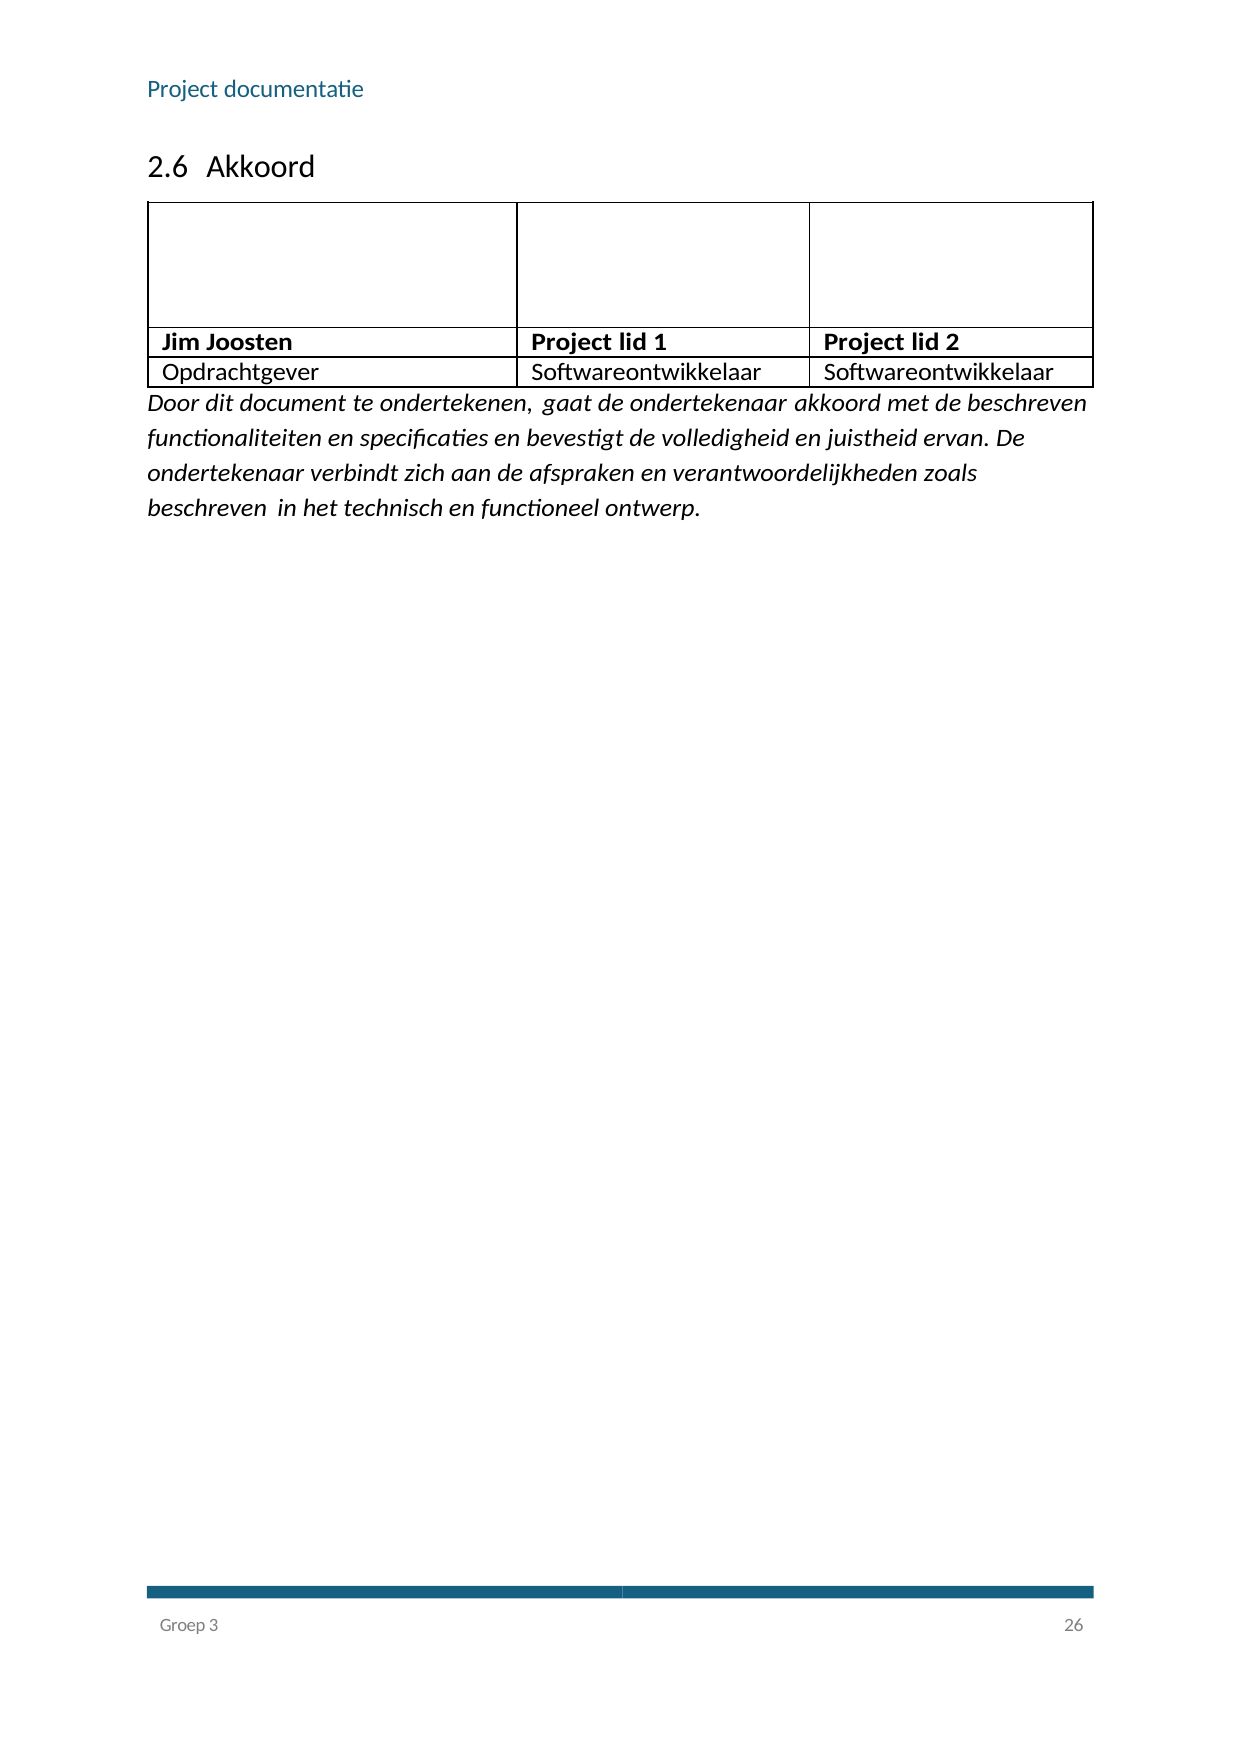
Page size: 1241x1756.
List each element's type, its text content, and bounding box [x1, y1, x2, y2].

text 2.6 Akkoord [147, 146, 1105, 185]
table_cell Softwareontwikkelaar [810, 358, 1092, 386]
table_cell Project lid 1 [518, 328, 809, 356]
table_header [518, 203, 809, 327]
table_cell Softwareontwikkelaar [518, 358, 809, 386]
table_cell Jim Joosten [149, 328, 516, 356]
table_header [810, 203, 1092, 327]
table_cell Project lid 2 [810, 328, 1092, 356]
table_header [149, 203, 516, 327]
text Door dit document te ondertekenen, gaat de ondertekenaar akkoord met de beschreven functionaliteiten en specificaties en bevestigt de volledigheid en juistheid ervan. De ondertekenaar verbindt zich aan de afspraken en verantwoordelijkheden zoals beschreven in het technisch en functioneel ontwerp. [147, 387, 1095, 523]
table_cell Opdrachtgever [149, 358, 516, 386]
